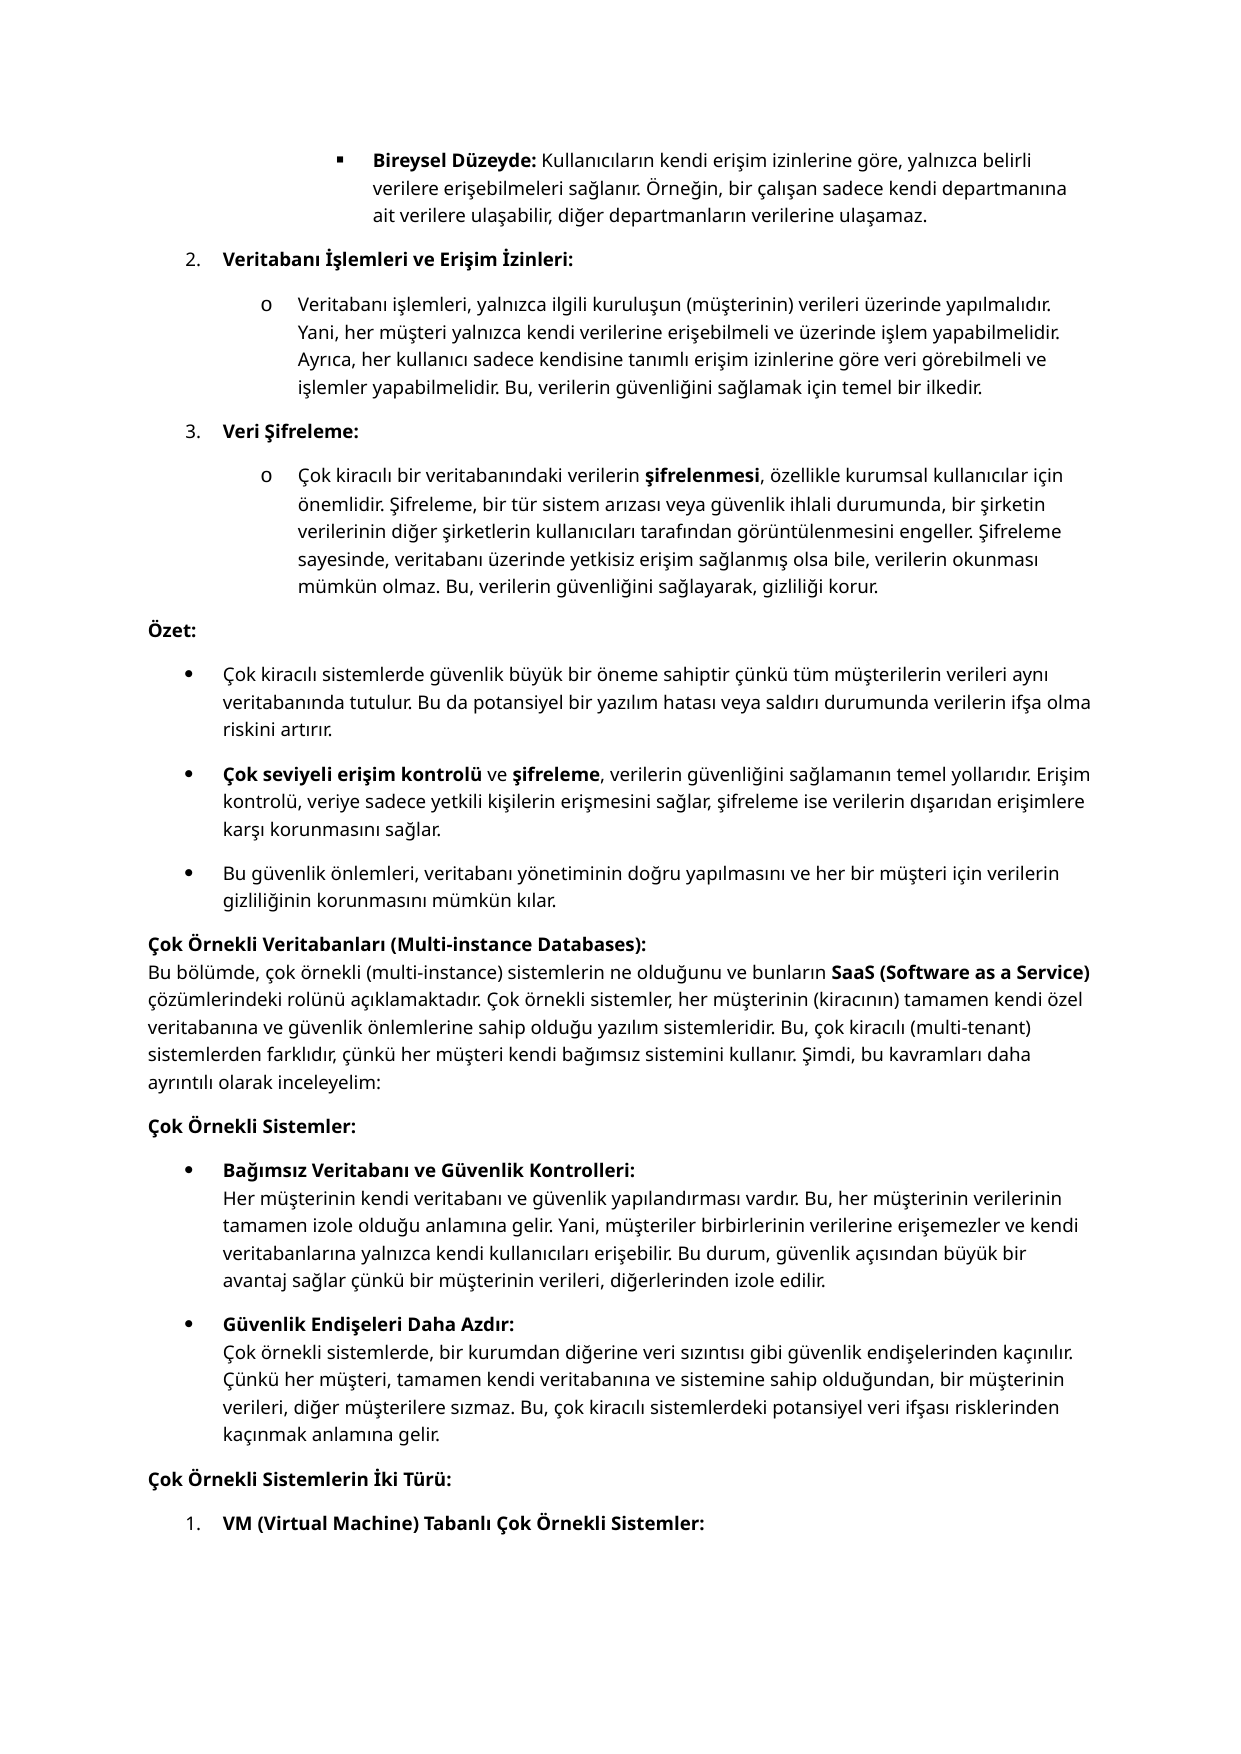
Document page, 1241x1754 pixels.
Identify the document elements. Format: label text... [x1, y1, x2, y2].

list Veritabanı İşlemleri ve Erişim İzinleri: [185, 247, 1093, 272]
text Çok Örnekli Sistemlerin İki Türü: [148, 1466, 1093, 1491]
text Çok Örnekli Veritabanları (Multi-instance Databases): Bu bölümde, çok örnekli (multi-instance) sistemlerin ne olduğunu ve bunların SaaS (Software as a Service) çözümlerindeki rolünü açıklamaktadır. Çok örnekli sistemler, her müşterinin (kiracının) tamamen kendi özel veritabanına ve güvenlik önlemlerine sahip olduğu yazılım sistemleridir. Bu, çok kiracılı (multi-tenant) sistemlerden farklıdır, çünkü her müşteri kendi bağımsız sistemini kullanır. Şimdi, bu kavramları daha ayrıntılı olarak inceleyelim: [148, 932, 1093, 1095]
list VM (Virtual Machine) Tabanlı Çok Örnekli Sistemler: [185, 1510, 1093, 1536]
list Güvenlik Endişeleri Daha Azdır: Çok örnekli sistemlerde, bir kurumdan diğerine veri sızıntısı gibi güvenlik endişelerinden kaçınılır. Çünkü her müşteri, tamamen kendi veritabanına ve sistemine sahip olduğundan, bir müşterinin verileri, diğer müşterilere sızmaz. Bu, çok kiracılı sistemlerdeki potansiyel veri ifşası risklerinden kaçınmak anlamına gelir. [185, 1312, 1093, 1447]
list Veritabanı işlemleri, yalnızca ilgili kuruluşun (müşterinin) verileri üzerinde yapılmalıdır. Yani, her müşteri yalnızca kendi verilerine erişebilmeli ve üzerinde işlem yapabilmelidir. Ayrıca, her kullanıcı sadece kendisine tanımlı erişim izinlerine göre veri görebilmeli ve işlemler yapabilmelidir. Bu, verilerin güvenliğini sağlamak için temel bir ilkedir. [260, 291, 1093, 400]
list Bu güvenlik önlemleri, veritabanı yönetiminin doğru yapılmasını ve her bir müşteri için verilerin gizliliğinin korunmasını mümkün kılar. [185, 860, 1093, 913]
text Özet: [148, 618, 1093, 643]
list Bireysel Düzeyde: Kullanıcıların kendi erişim izinlerine göre, yalnızca belirli verilere erişebilmeleri sağlanır. Örneğin, bir çalışan sadece kendi departmanına ait verilere ulaşabilir, diğer departmanların verilerine ulaşamaz. [335, 148, 1093, 228]
list Bağımsız Veritabanı ve Güvenlik Kontrolleri: Her müşterinin kendi veritabanı ve güvenlik yapılandırması vardır. Bu, her müşterinin verilerinin tamamen izole olduğu anlamına gelir. Yani, müşteriler birbirlerinin verilerine erişemezler ve kendi veritabanlarına yalnızca kendi kullanıcıları erişebilir. Bu durum, güvenlik açısından büyük bir avantaj sağlar çünkü bir müşterinin verileri, diğerlerinden izole edilir. [185, 1158, 1093, 1293]
list Veri Şifreleme: [185, 418, 1093, 444]
text Çok Örnekli Sistemler: [148, 1113, 1093, 1139]
list Çok kiracılı bir veritabanındaki verilerin şifrelenmesi, özellikle kurumsal kullanıcılar için önemlidir. Şifreleme, bir tür sistem arızası veya güvenlik ihlali durumunda, bir şirketin verilerinin diğer şirketlerin kullanıcıları tarafından görüntülenmesini engeller. Şifreleme sayesinde, veritabanı üzerinde yetkisiz erişim sağlanmış olsa bile, verilerin okunması mümkün olmaz. Bu, verilerin güvenliğini sağlayarak, gizliliği korur. [260, 463, 1093, 599]
list Çok seviyeli erişim kontrolü ve şifreleme, verilerin güvenliğini sağlamanın temel yollarıdır. Erişim kontrolü, veriye sadece yetkili kişilerin erişmesini sağlar, şifreleme ise verilerin dışarıdan erişimlere karşı korunmasını sağlar. [185, 761, 1093, 841]
list Çok kiracılı sistemlerde güvenlik büyük bir öneme sahiptir çünkü tüm müşterilerin verileri aynı veritabanında tutulur. Bu da potansiyel bir yazılım hatası veya saldırı durumunda verilerin ifşa olma riskini artırır. [185, 662, 1093, 742]
